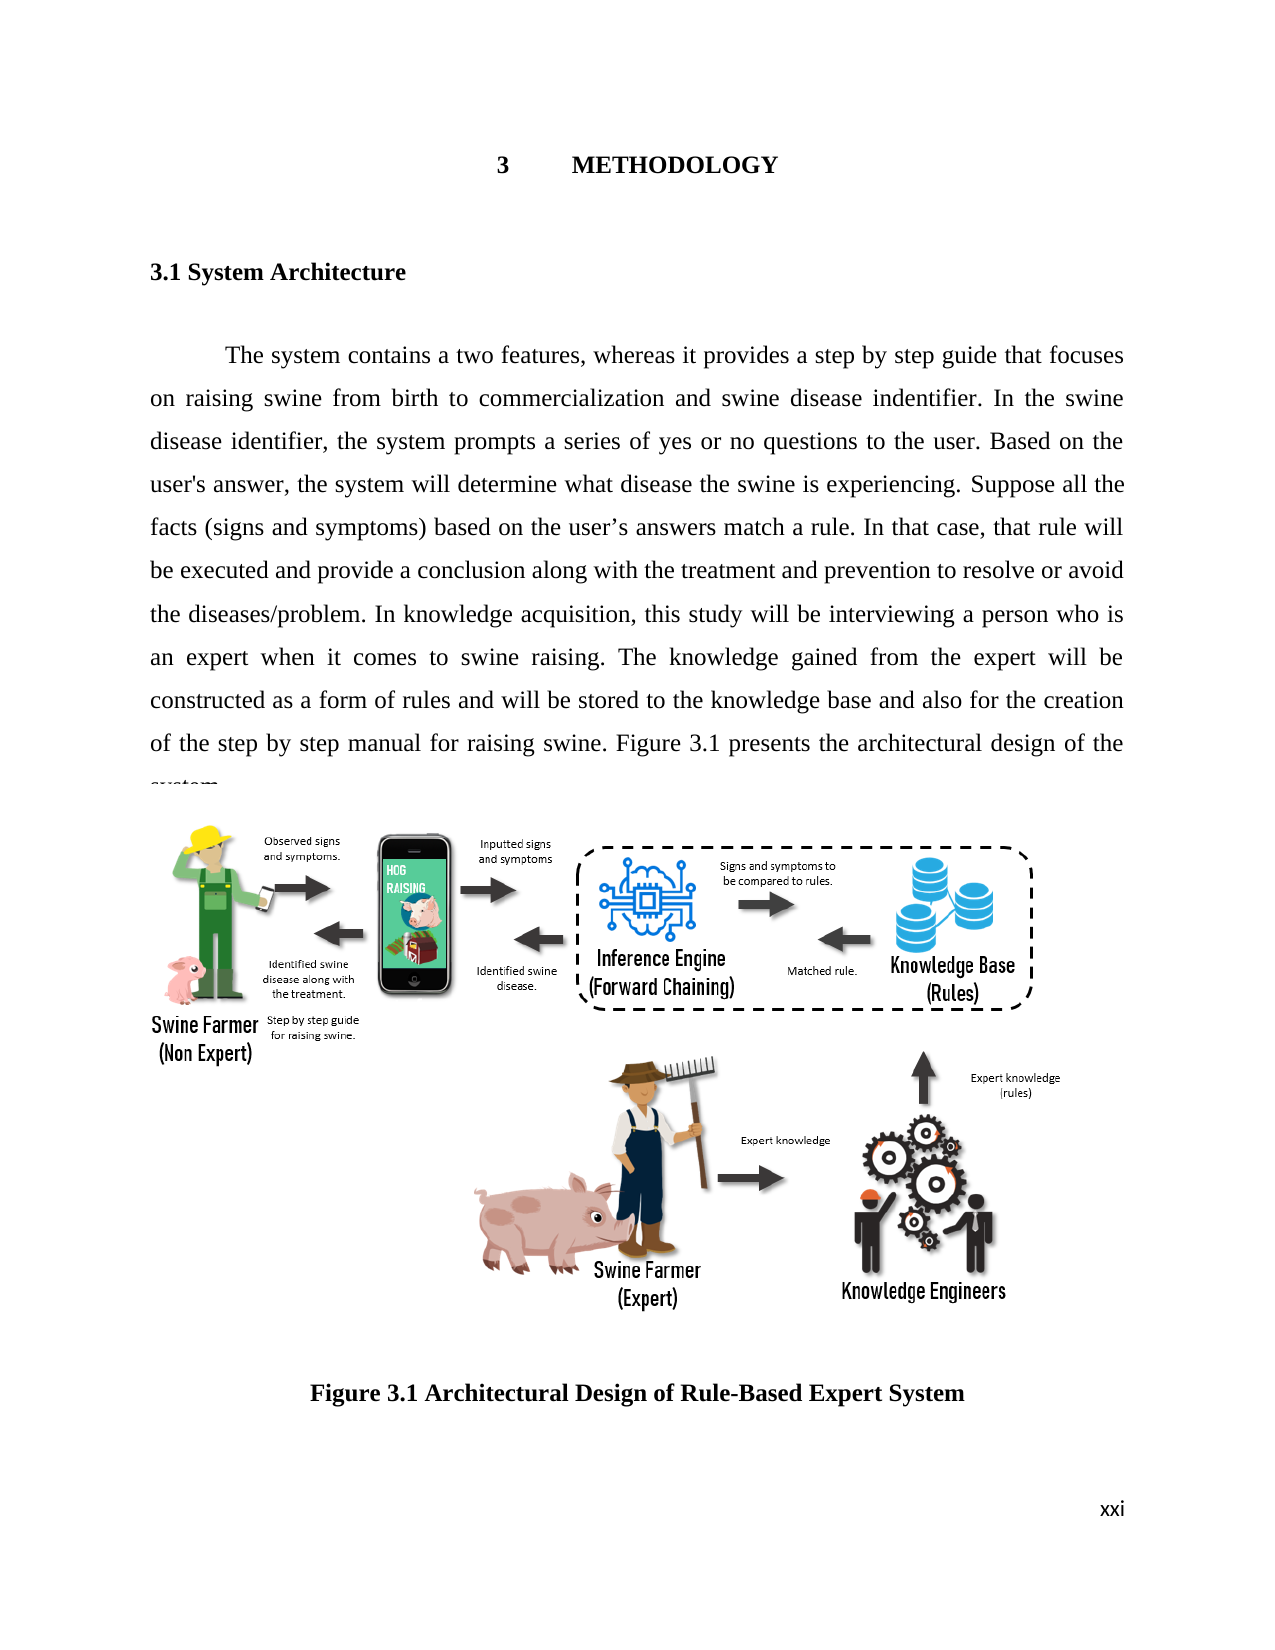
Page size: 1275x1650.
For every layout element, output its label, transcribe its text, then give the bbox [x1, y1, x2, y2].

picture [150, 784, 1125, 1320]
text Figure 3.1 Architectural Design of Rule-Based Expert System [150, 1378, 1125, 1407]
subtitle 3 METHODOLOGY [150, 150, 1125, 179]
subtitle 3.1 System Architecture [150, 257, 1125, 286]
text The system contains a two features, whereas it provides a step by step guide that focuses on raising swine from birth to commercialization and swine disease indentifier. In the swine disease identifier, the system prompts a series of yes or no questions to the user. Based on the user's answer, the system will determine what disease the swine is experiencing. Suppose all the facts (signs and symptoms) based on the user’s answers match a rule. In that case, that rule will be executed and provide a conclusion along with the treatment and prevention to resolve or avoid the diseases/problem. In knowledge acquisition, this study will be interviewing a person who is an expert when it comes to swine raising. The knowledge gained from the expert will be constructed as a form of rules and will be stored to the knowledge base and also for the creation of the step by step manual for raising swine. Figure 3.1 presents the architectural design of the system. [150, 340, 1125, 784]
